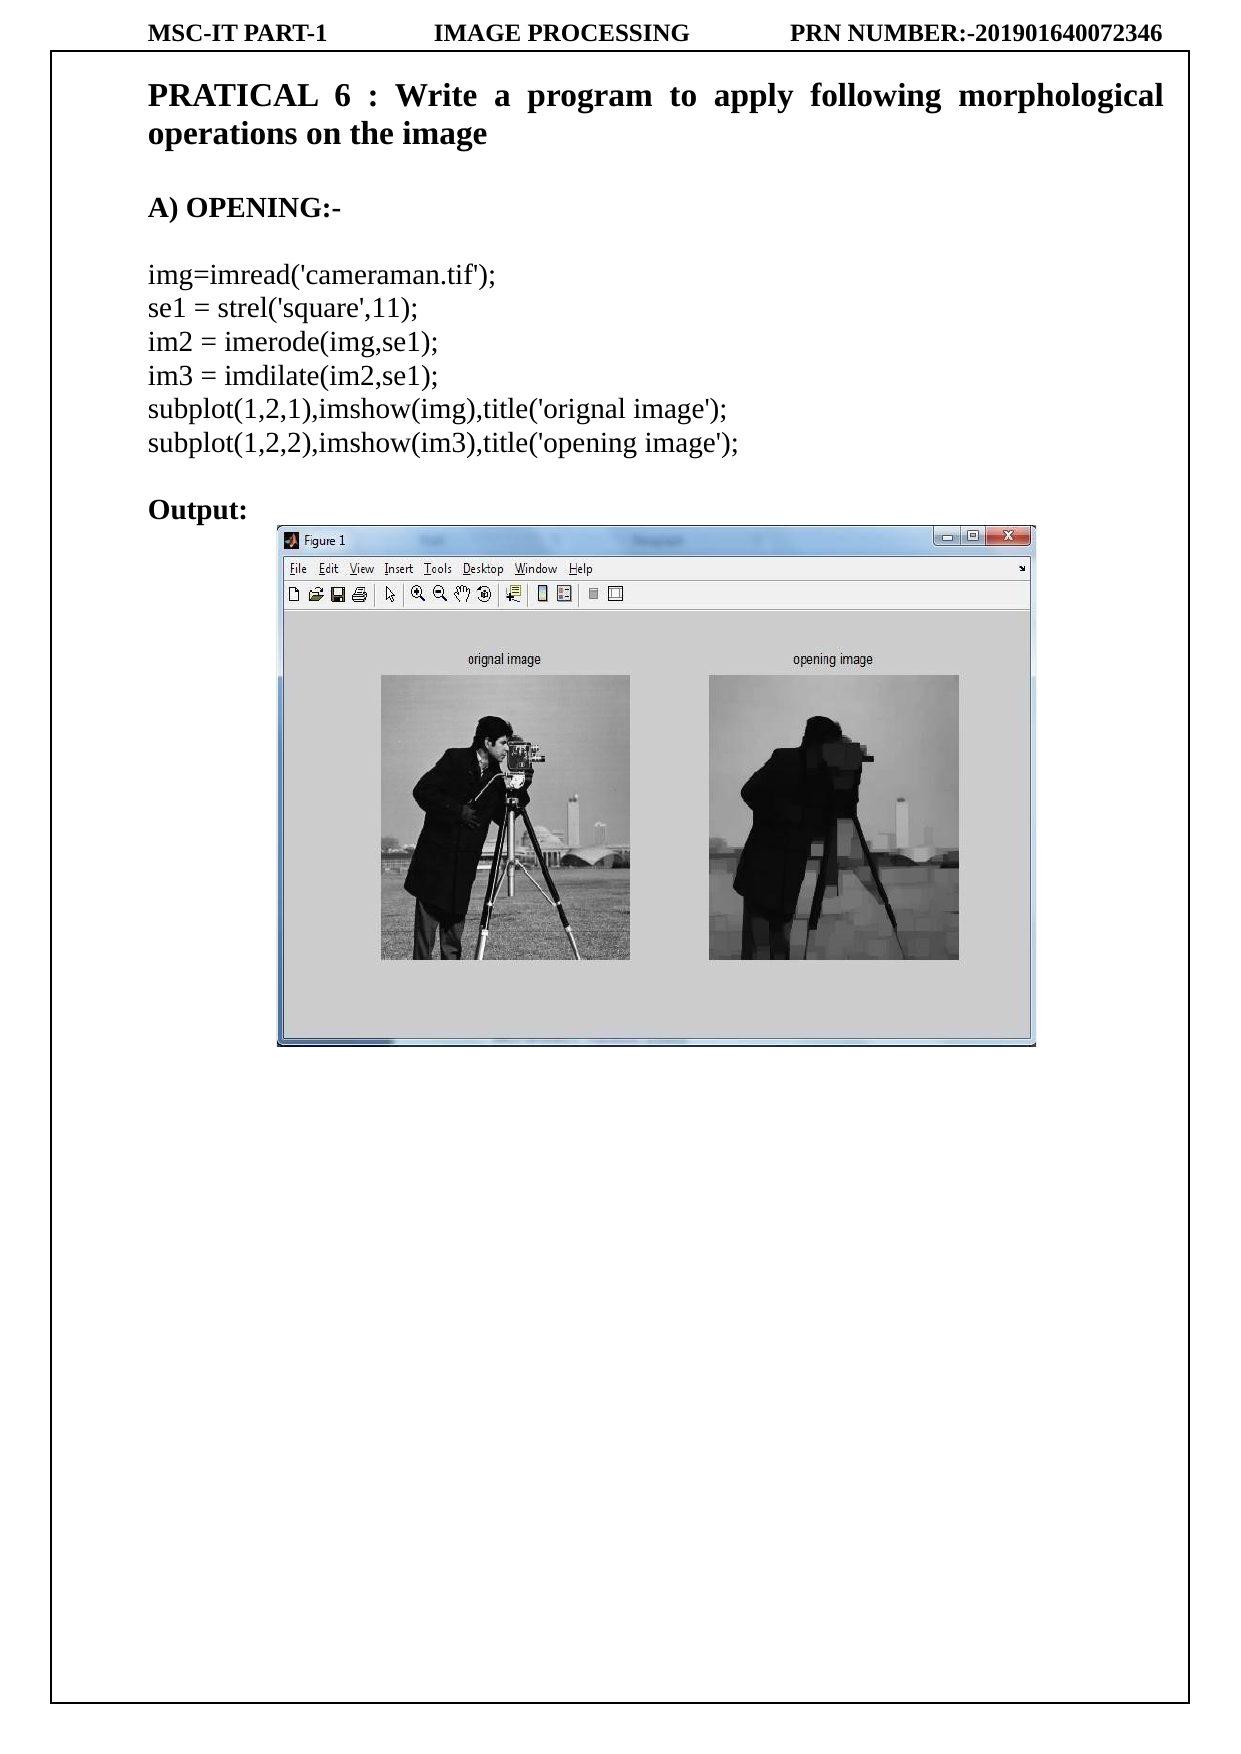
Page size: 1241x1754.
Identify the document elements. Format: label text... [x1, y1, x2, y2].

text im2 = imerode(img,se1); [148, 324, 1165, 358]
text subplot(1,2,2),imshow(im3),title('opening image'); [148, 425, 1165, 458]
text se1 = strel('square',11); [148, 291, 1165, 324]
text subplot(1,2,1),imshow(img),title('orignal image'); [148, 391, 1165, 425]
text img=imread('cameraman.tif'); [148, 257, 1165, 291]
picture [276, 525, 1037, 1047]
text im3 = imdilate(im2,se1); [148, 358, 1165, 391]
text A) OPENING:- [148, 190, 1165, 223]
text PRATICAL 6 : Write a program to apply following morphological operations on the image [148, 75, 1165, 152]
text Output: [148, 492, 1165, 525]
